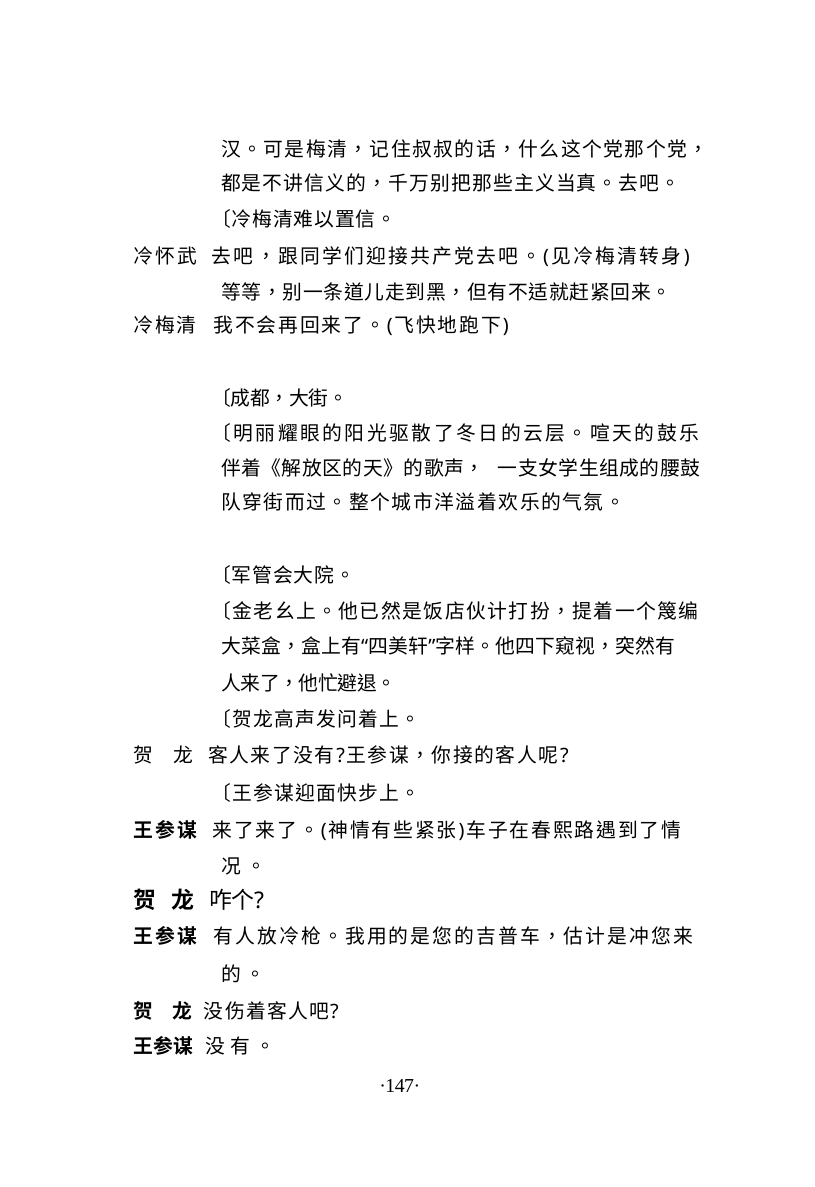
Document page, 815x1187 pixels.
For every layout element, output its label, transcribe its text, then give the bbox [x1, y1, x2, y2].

text 贺 龙 客人来了没有?王参谋，你接的客人呢? 〔王参谋迎面快步上。 [133, 741, 587, 806]
text 〔金老幺上。他已然是饭店伙计打扮，提着一个篾编 大菜盒，盒上有“四美轩”字样。他四下窥视，突然有 [211, 597, 702, 659]
text 〔明丽耀眼的阳光驱散了冬日的云层。喧天的鼓乐 伴着《解放区的天》的歌声， 一支女学生组成的腰鼓 队穿街而过。整个城市洋溢着欢乐的气氛。 [211, 420, 700, 516]
text 〔贺龙高声发问着上。 [211, 707, 710, 732]
text 冷怀武 去吧，跟同学们迎接共产党去吧。(见冷梅清转身) [133, 244, 710, 268]
text 〔冷梅清难以置信。 [211, 207, 710, 232]
text 汉。可是梅清，记住叔叔的话，什么这个党那个党， 都是不讲信义的，千万别把那些主义当真。去吧。 [221, 135, 710, 196]
text 王参谋 有人放冷枪。我用的是您的吉普车，估计是冲您来 的 。 [133, 923, 701, 987]
text 等等，别一条道儿走到黑，但有不适就赶紧回来。 冷梅清 我不会再回来了。(飞快地跑下) [133, 278, 673, 339]
text 贺 龙 咋个? [134, 886, 710, 914]
text 况 。 [221, 857, 710, 878]
text 王参谋 来了来了。(神情有些紧张)车子在春熙路遇到了情 [133, 817, 710, 842]
text 贺 龙 没伤着客人吧? 王参谋 没 有 。 [133, 997, 361, 1059]
text 〔成都，大街。 [211, 386, 710, 411]
text 人来了，他忙避退。 [221, 671, 710, 695]
text 〔军管会大院。 [211, 563, 710, 588]
